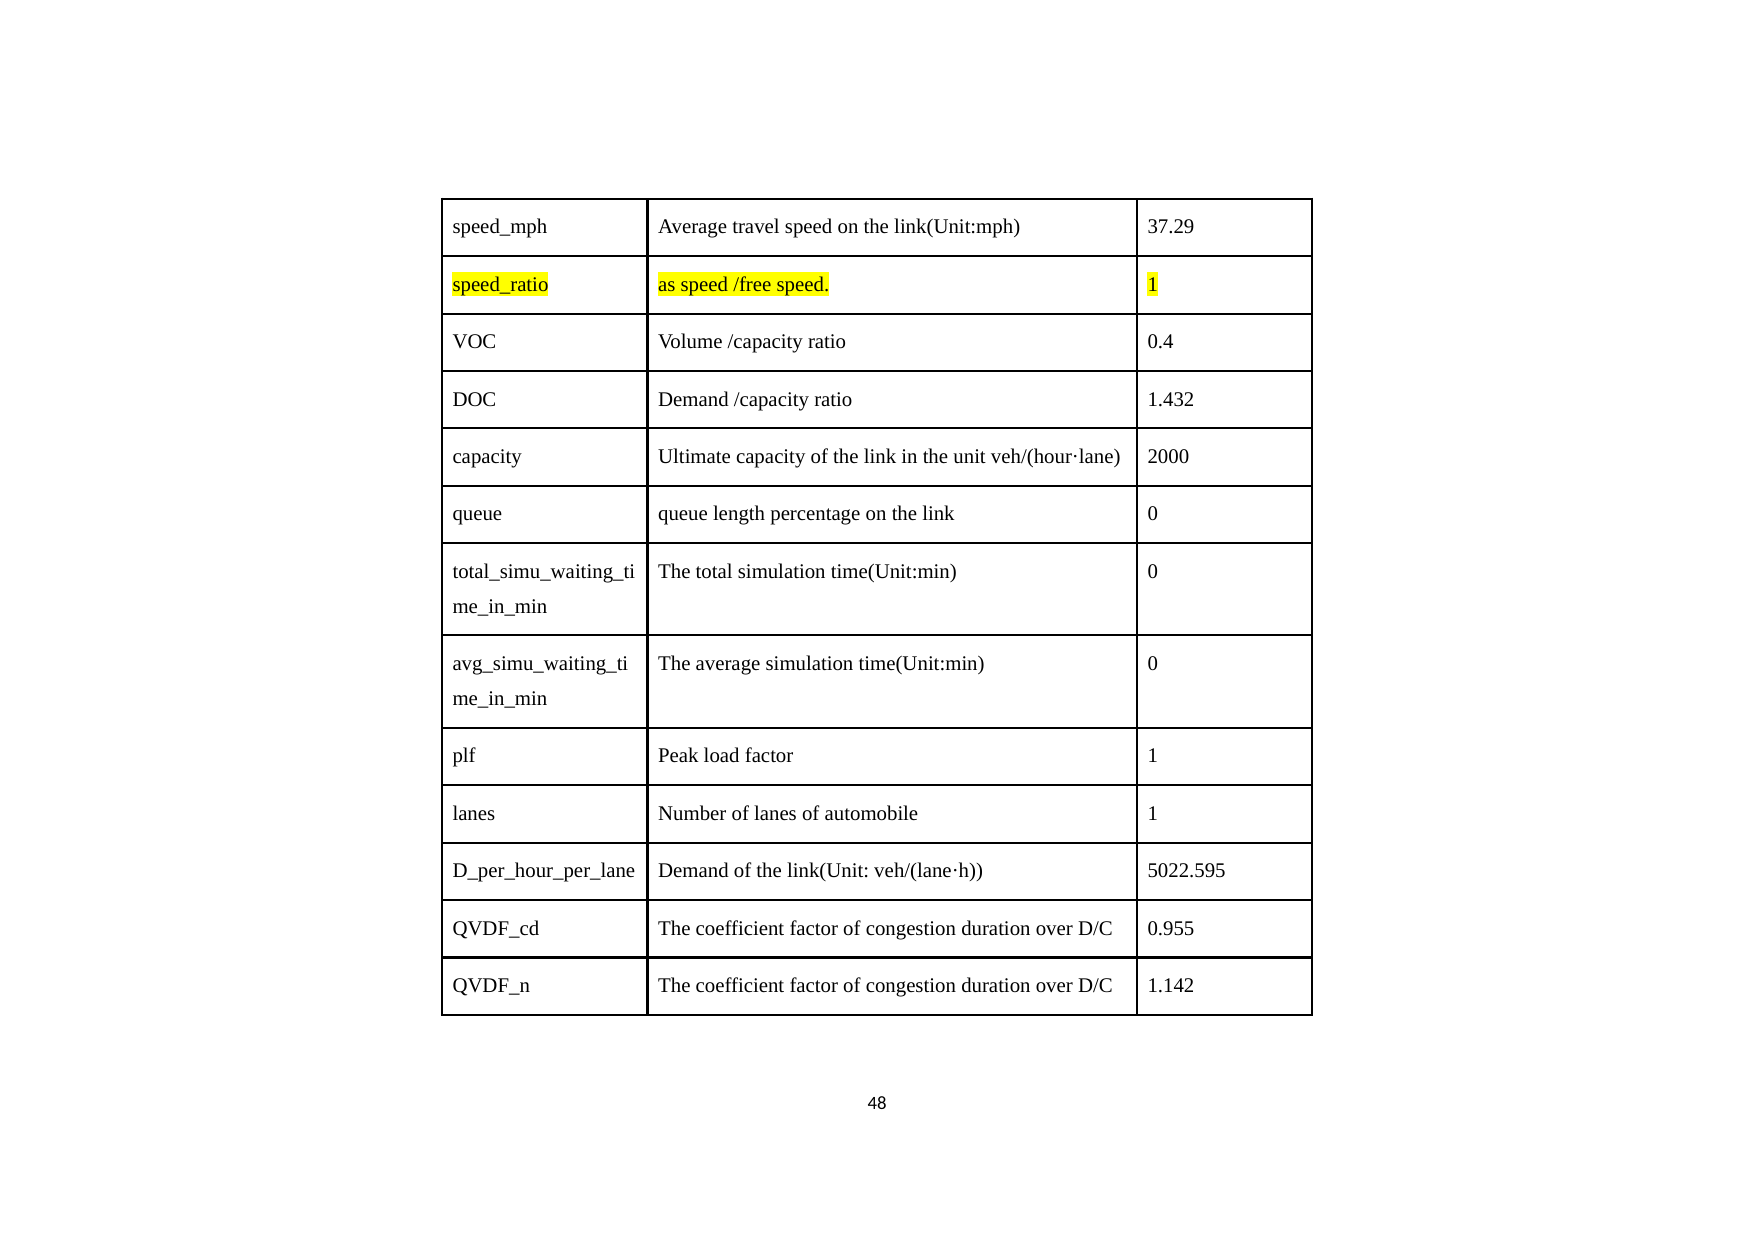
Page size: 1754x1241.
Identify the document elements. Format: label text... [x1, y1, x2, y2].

table_cell lanes [443, 786, 646, 842]
table_cell QVDF_cd [443, 901, 646, 956]
table_cell QVDF_n [443, 959, 646, 1014]
table_cell 1 [1138, 257, 1311, 312]
table_cell total_simu_waiting_time_in_min [443, 544, 646, 634]
table_cell as speed /free speed. [649, 257, 1136, 312]
table_cell The coefficient factor of congestion duration over D/C [649, 901, 1136, 956]
table_cell 0 [1138, 487, 1311, 542]
table_cell Average travel speed on the link(Unit:mph) [649, 200, 1136, 255]
table_cell capacity [443, 429, 646, 484]
table_cell 1 [1138, 786, 1311, 842]
table_cell 1 [1138, 729, 1311, 784]
table_cell The coefficient factor of congestion duration over D/C [649, 959, 1136, 1014]
table_cell DOC [443, 372, 646, 427]
table_cell plf [443, 729, 646, 784]
table_cell D_per_hour_per_lane [443, 844, 646, 899]
table_cell 37.29 [1138, 200, 1311, 255]
table_cell queue length percentage on the link [649, 487, 1136, 542]
table_cell VOC [443, 315, 646, 370]
table_cell 1.432 [1138, 372, 1311, 427]
table_cell Peak load factor [649, 729, 1136, 784]
table_cell 0 [1138, 544, 1311, 634]
table_cell speed_mph [443, 200, 646, 255]
table_cell Demand /capacity ratio [649, 372, 1136, 427]
table_cell The average simulation time(Unit:min) [649, 636, 1136, 727]
table_cell Number of lanes of automobile [649, 786, 1136, 842]
table_cell queue [443, 487, 646, 542]
table_cell Volume /capacity ratio [649, 315, 1136, 370]
table_cell 5022.595 [1138, 844, 1311, 899]
table_cell Demand of the link(Unit: veh/(lane·h)) [649, 844, 1136, 899]
table_cell 2000 [1138, 429, 1311, 484]
table_cell avg_simu_waiting_time_in_min [443, 636, 646, 727]
table_cell 1.142 [1138, 959, 1311, 1014]
table_cell 0 [1138, 636, 1311, 727]
table_cell Ultimate capacity of the link in the unit veh/(hour·lane) [649, 429, 1136, 484]
table_cell 0.4 [1138, 315, 1311, 370]
table_cell The total simulation time(Unit:min) [649, 544, 1136, 634]
table_cell 0.955 [1138, 901, 1311, 956]
table_cell speed_ratio [443, 257, 646, 312]
